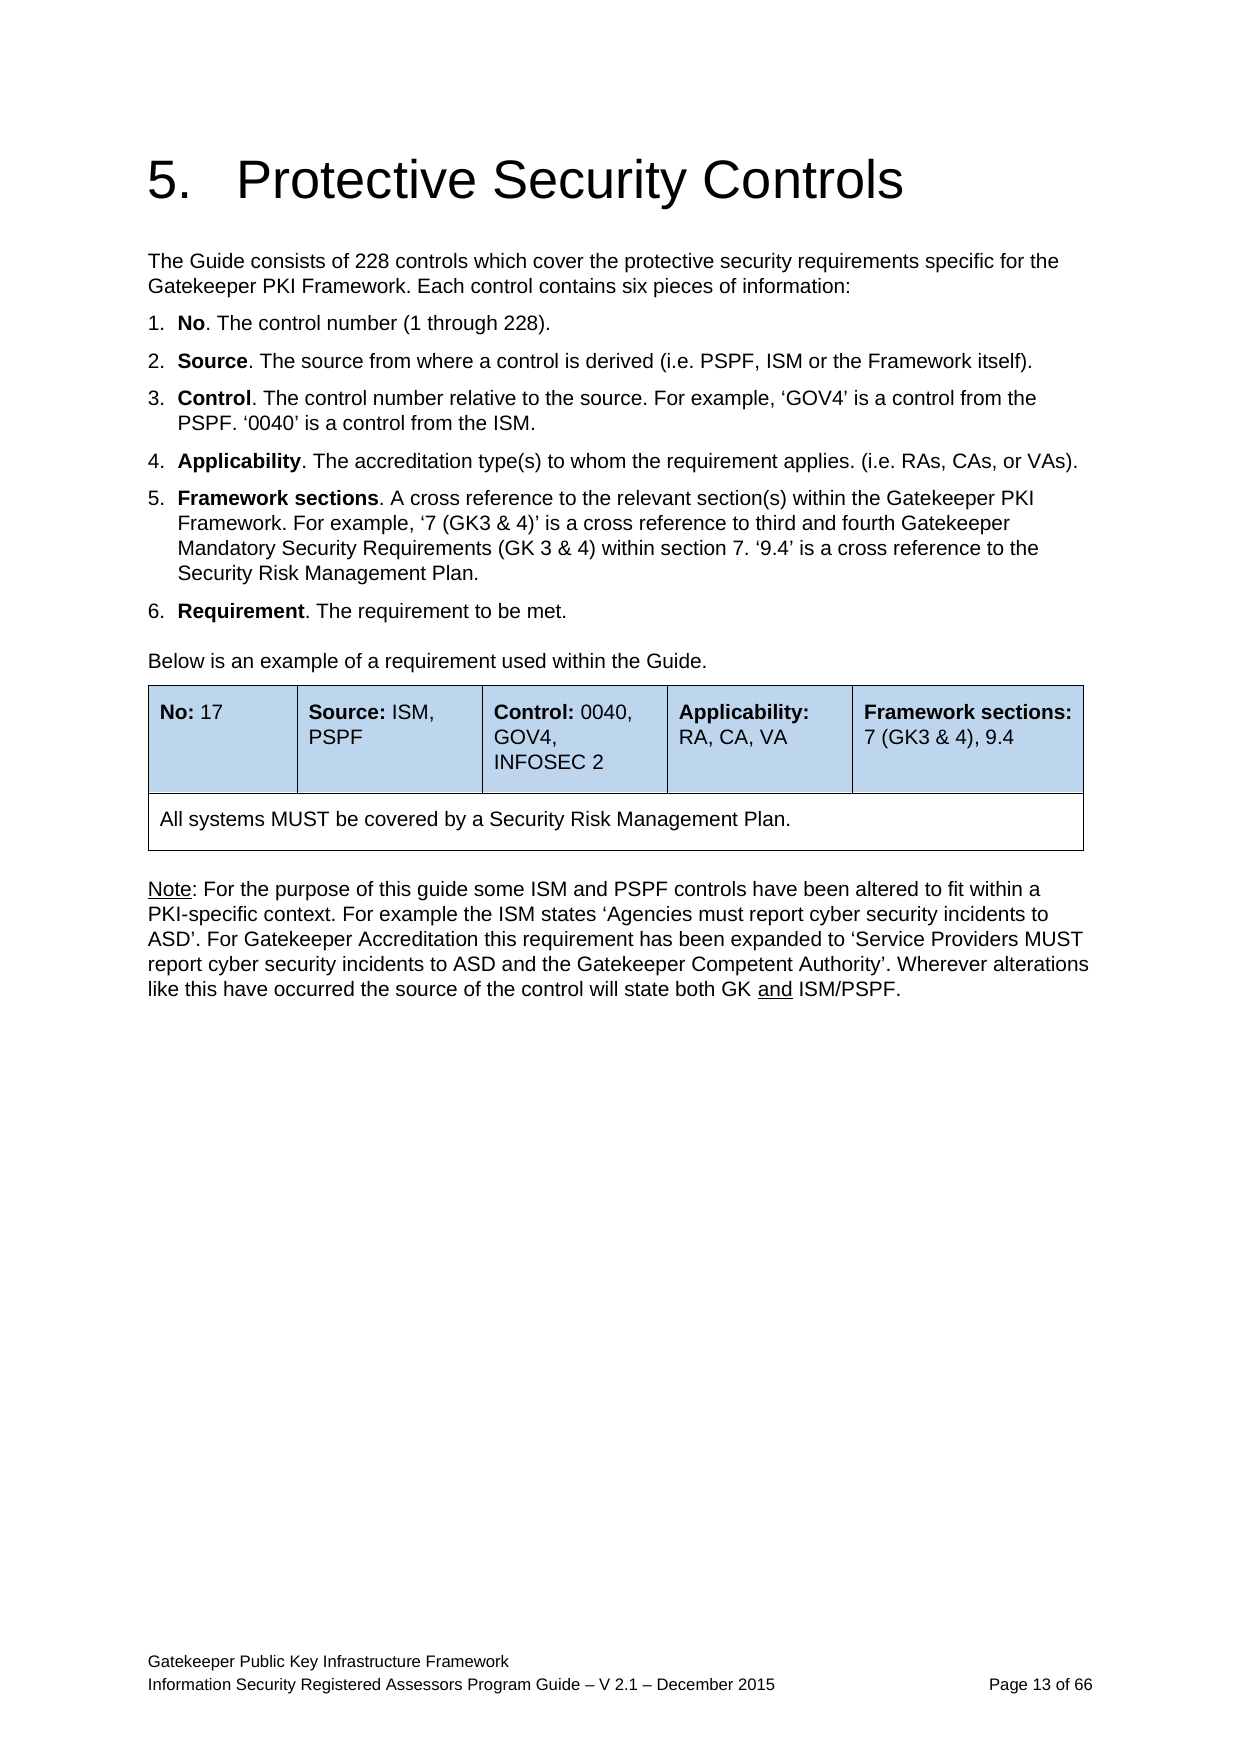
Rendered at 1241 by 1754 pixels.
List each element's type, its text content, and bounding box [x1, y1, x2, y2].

list Applicability. The accreditation type(s) to whom the requirement applies. (i.e. RAs, CAs, or VAs). [148, 448, 1092, 473]
table_header Source: ISM, PSPF [298, 686, 482, 792]
table_header Framework sections: 7 (GK3 & 4), 9.4 [853, 686, 1083, 792]
text The Guide consists of 228 controls which cover the protective security requirements specific for the Gatekeeper PKI Framework. Each control contains six pieces of information: [148, 248, 1092, 298]
text Below is an example of a requirement used within the Guide. [148, 648, 1092, 673]
list Requirement. The requirement to be met. [148, 598, 1092, 623]
table_header No: 17 [149, 686, 297, 792]
table_cell All systems MUST be covered by a Security Risk Management Plan. [149, 794, 1083, 850]
text Note: For the purpose of this guide some ISM and PSPF controls have been altered to fit within a PKI-specific context. For example the ISM states ‘Agencies must report cyber security incidents to ASD’. For Gatekeeper Accreditation this requirement has been expanded to ‘Service Providers MUST report cyber security incidents to ASD and the Gatekeeper Competent Authority’. Wherever alterations like this have occurred the source of the control will state both GK and ISM/PSPF. [148, 876, 1092, 1001]
list Framework sections. A cross reference to the relevant section(s) within the Gatekeeper PKI Framework. For example, ‘7 (GK3 & 4)’ is a cross reference to third and fourth Gatekeeper Mandatory Security Requirements (GK 3 & 4) within section 7. ‘9.4’ is a cross reference to the Security Risk Management Plan. [148, 485, 1092, 585]
list Source. The source from where a control is derived (i.e. PSPF, ISM or the Framework itself). [148, 348, 1092, 373]
table_header Applicability: RA, CA, VA [668, 686, 852, 792]
list No. The control number (1 through 228). [148, 310, 1092, 335]
table_header Control: 0040, GOV4, INFOSEC 2 [483, 686, 667, 792]
subtitle Protective Security Controls [148, 148, 1092, 210]
list Control. The control number relative to the source. For example, ‘GOV4’ is a control from the PSPF. ‘0040’ is a control from the ISM. [148, 385, 1092, 435]
